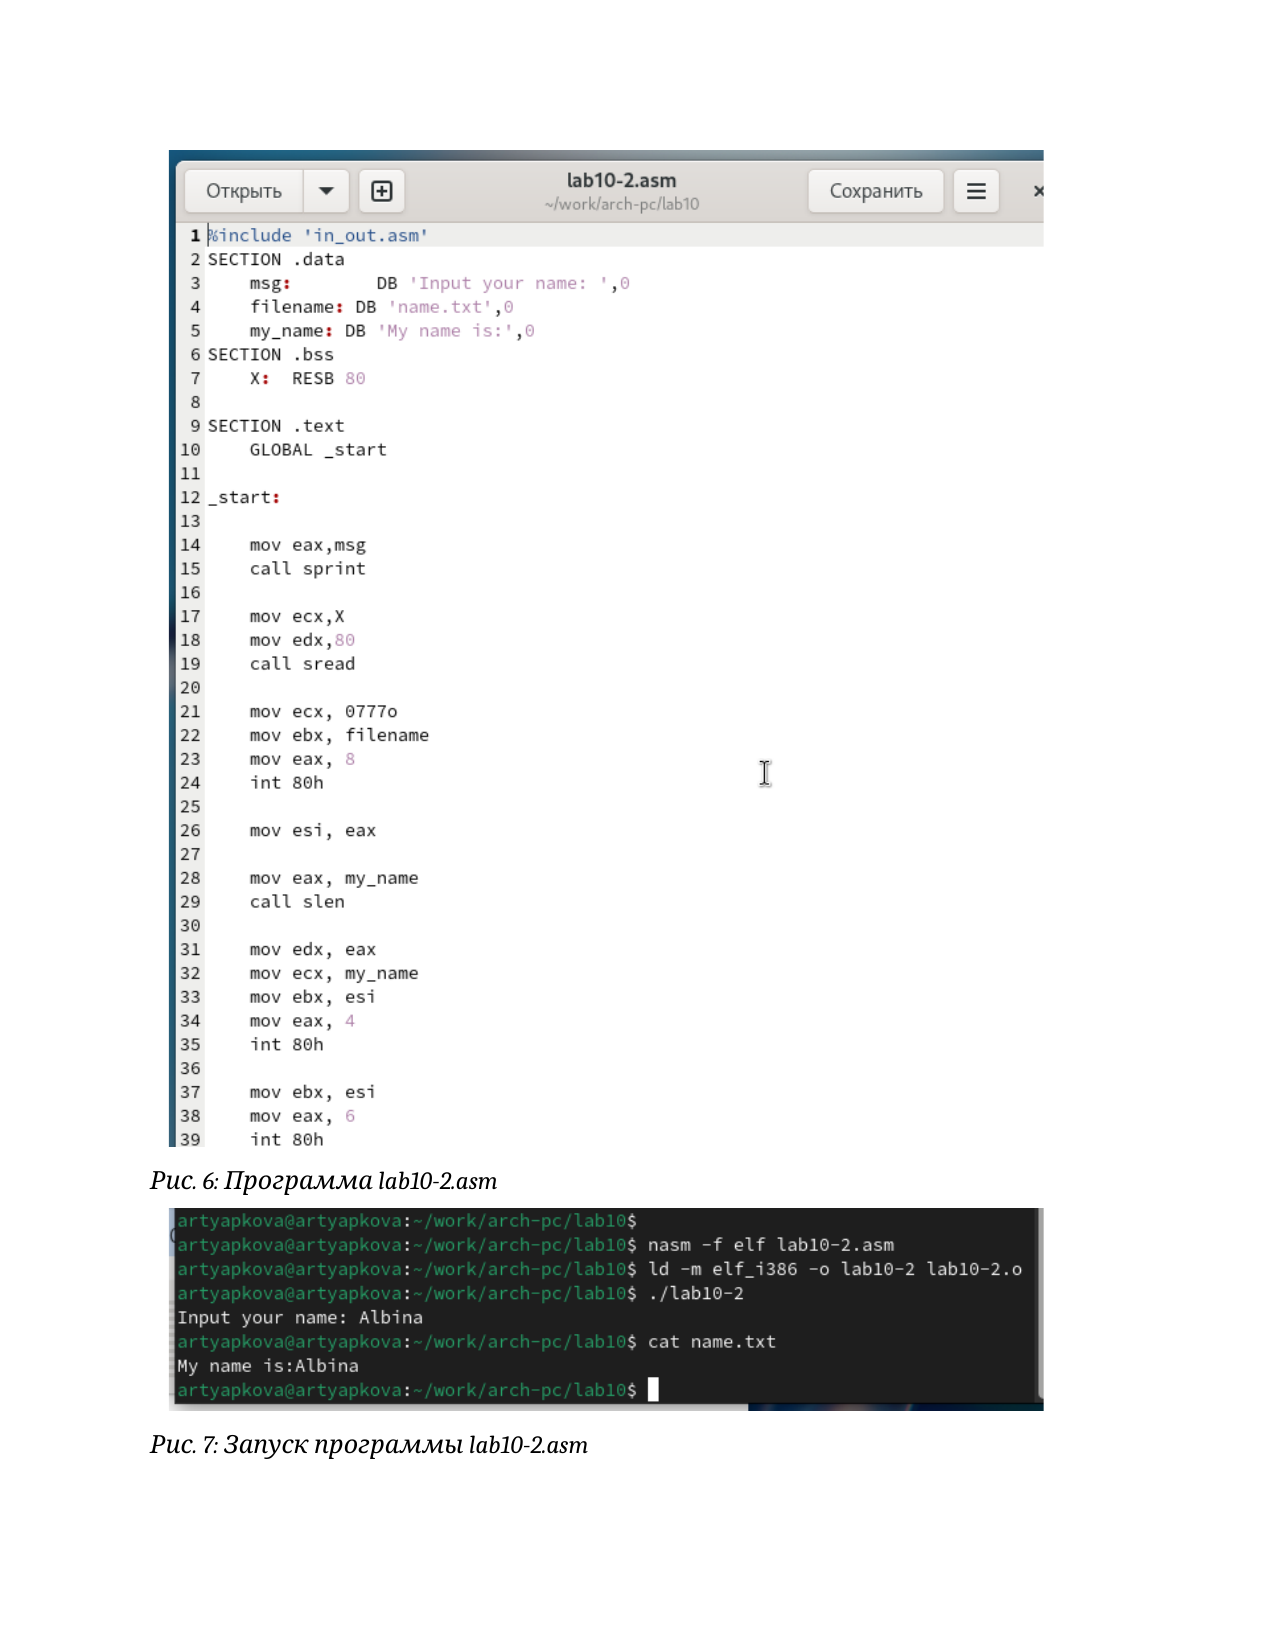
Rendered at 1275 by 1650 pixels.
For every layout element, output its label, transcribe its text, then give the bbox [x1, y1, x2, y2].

picture [168, 1208, 1044, 1411]
picture [168, 150, 1044, 1147]
text Рис. 7: Запуск программы lab10-2.asm [150, 1431, 1125, 1460]
text Рис. 6: Программа lab10-2.asm [150, 1167, 1125, 1196]
